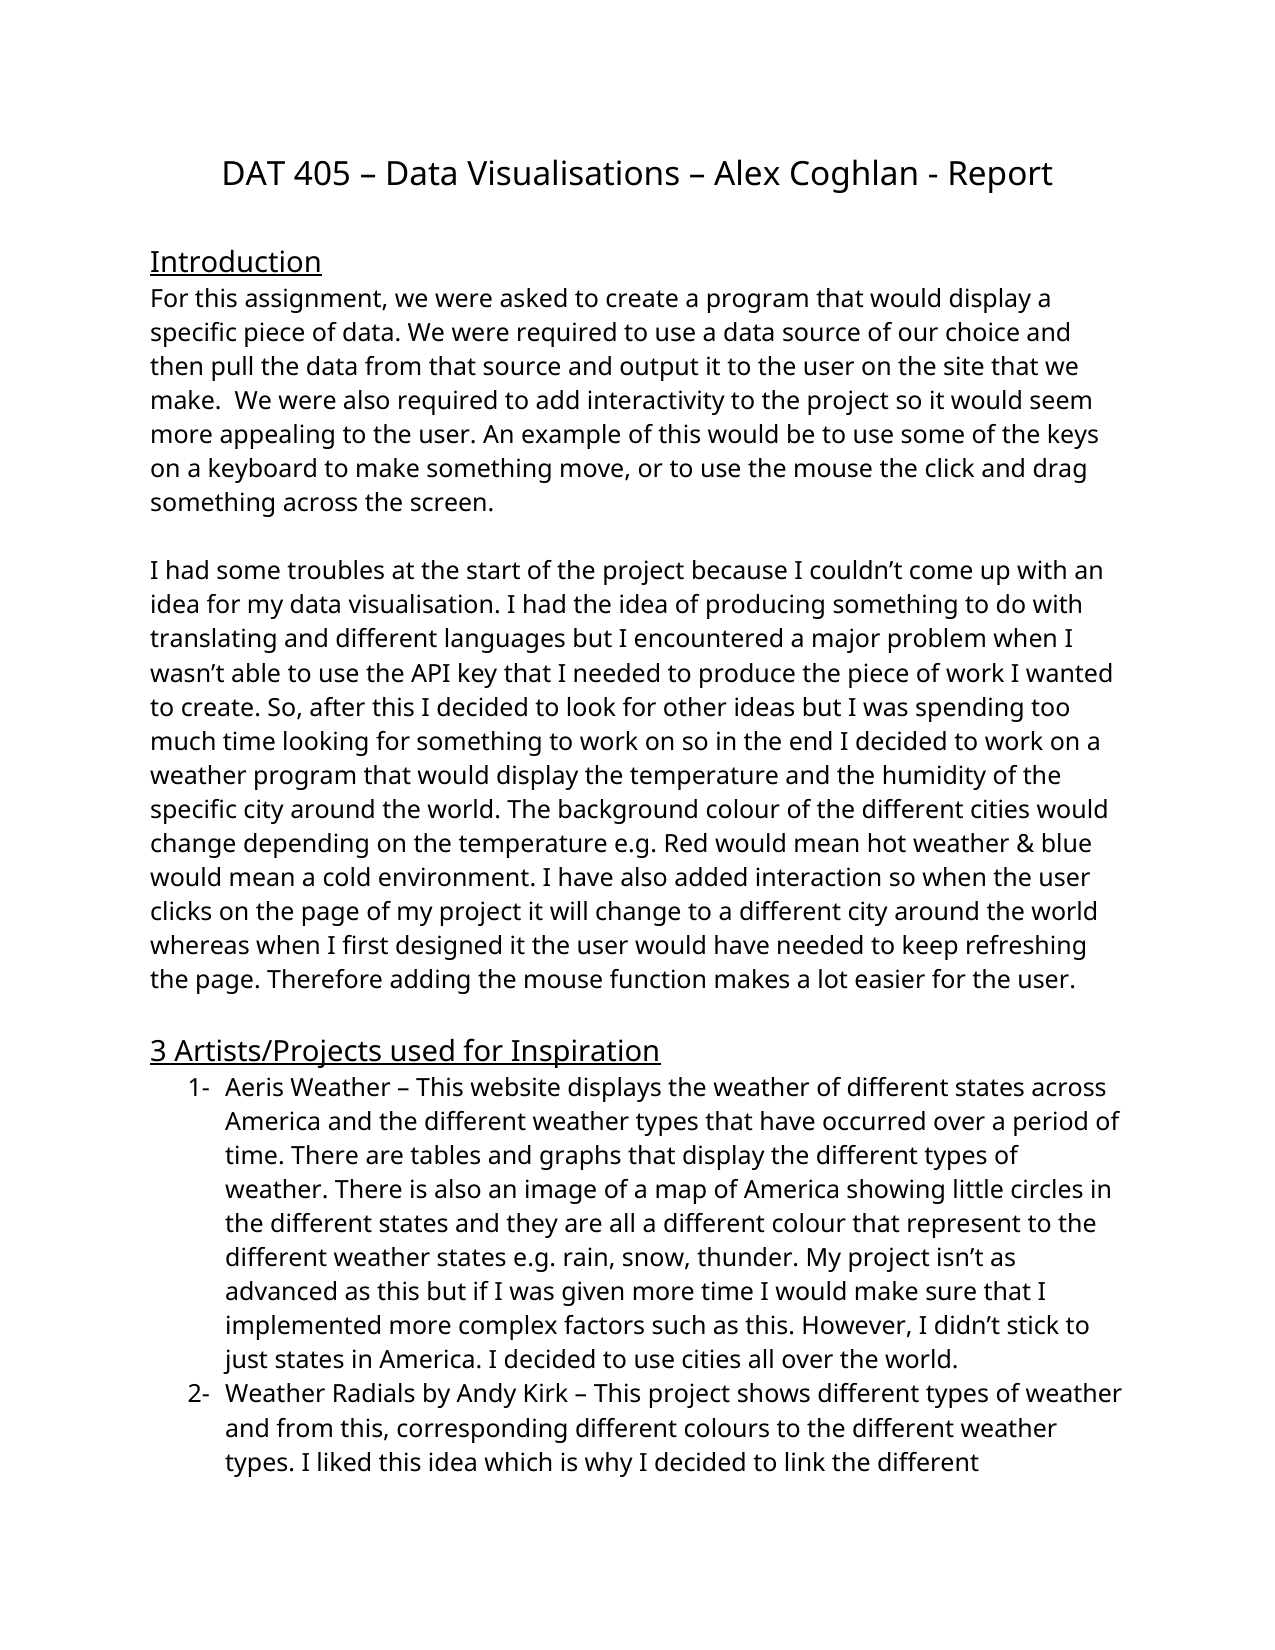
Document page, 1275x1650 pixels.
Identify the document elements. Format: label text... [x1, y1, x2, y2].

text For this assignment, we were asked to create a program that would display a specific piece of data. We were required to use a data source of our choice and then pull the data from that source and output it to the user on the site that we make. We were also required to add interactivity to the project so it would seem more appealing to the user. An example of this would be to use some of the keys on a keyboard to make something move, or to use the mouse the click and drag something across the screen. [150, 281, 1125, 519]
text 3 Artists/Projects used for Inspiration [150, 1030, 1125, 1069]
text Introduction [150, 241, 1125, 281]
text DAT 405 – Data Visualisations – Alex Coghlan - Report [150, 150, 1125, 195]
list Aeris Weather – This website displays the weather of different states across America and the different weather types that have occurred over a period of time. There are tables and graphs that display the different types of weather. There is also an image of a map of America showing little circles in the different states and they are all a different colour that represent to the different weather states e.g. rain, snow, thunder. My project isn’t as advanced as this but if I was given more time I would make sure that I implemented more complex factors such as this. However, I didn’t stick to just states in America. I decided to use cities all over the world. [187, 1069, 1125, 1376]
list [187, 1376, 1125, 1478]
text I had some troubles at the start of the project because I couldn’t come up with an idea for my data visualisation. I had the idea of producing something to do with translating and different languages but I encountered a major problem when I wasn’t able to use the API key that I needed to produce the piece of work I wanted to create. So, after this I decided to look for other ideas but I was spending too much time looking for something to work on so in the end I decided to work on a weather program that would display the temperature and the humidity of the specific city around the world. The background colour of the different cities would change depending on the temperature e.g. Red would mean hot weather & blue would mean a cold environment. I have also added interaction so when the user clicks on the page of my project it will change to a different city around the world whereas when I first designed it the user would have needed to keep refreshing the page. Therefore adding the mouse function makes a lot easier for the user. [150, 553, 1125, 996]
